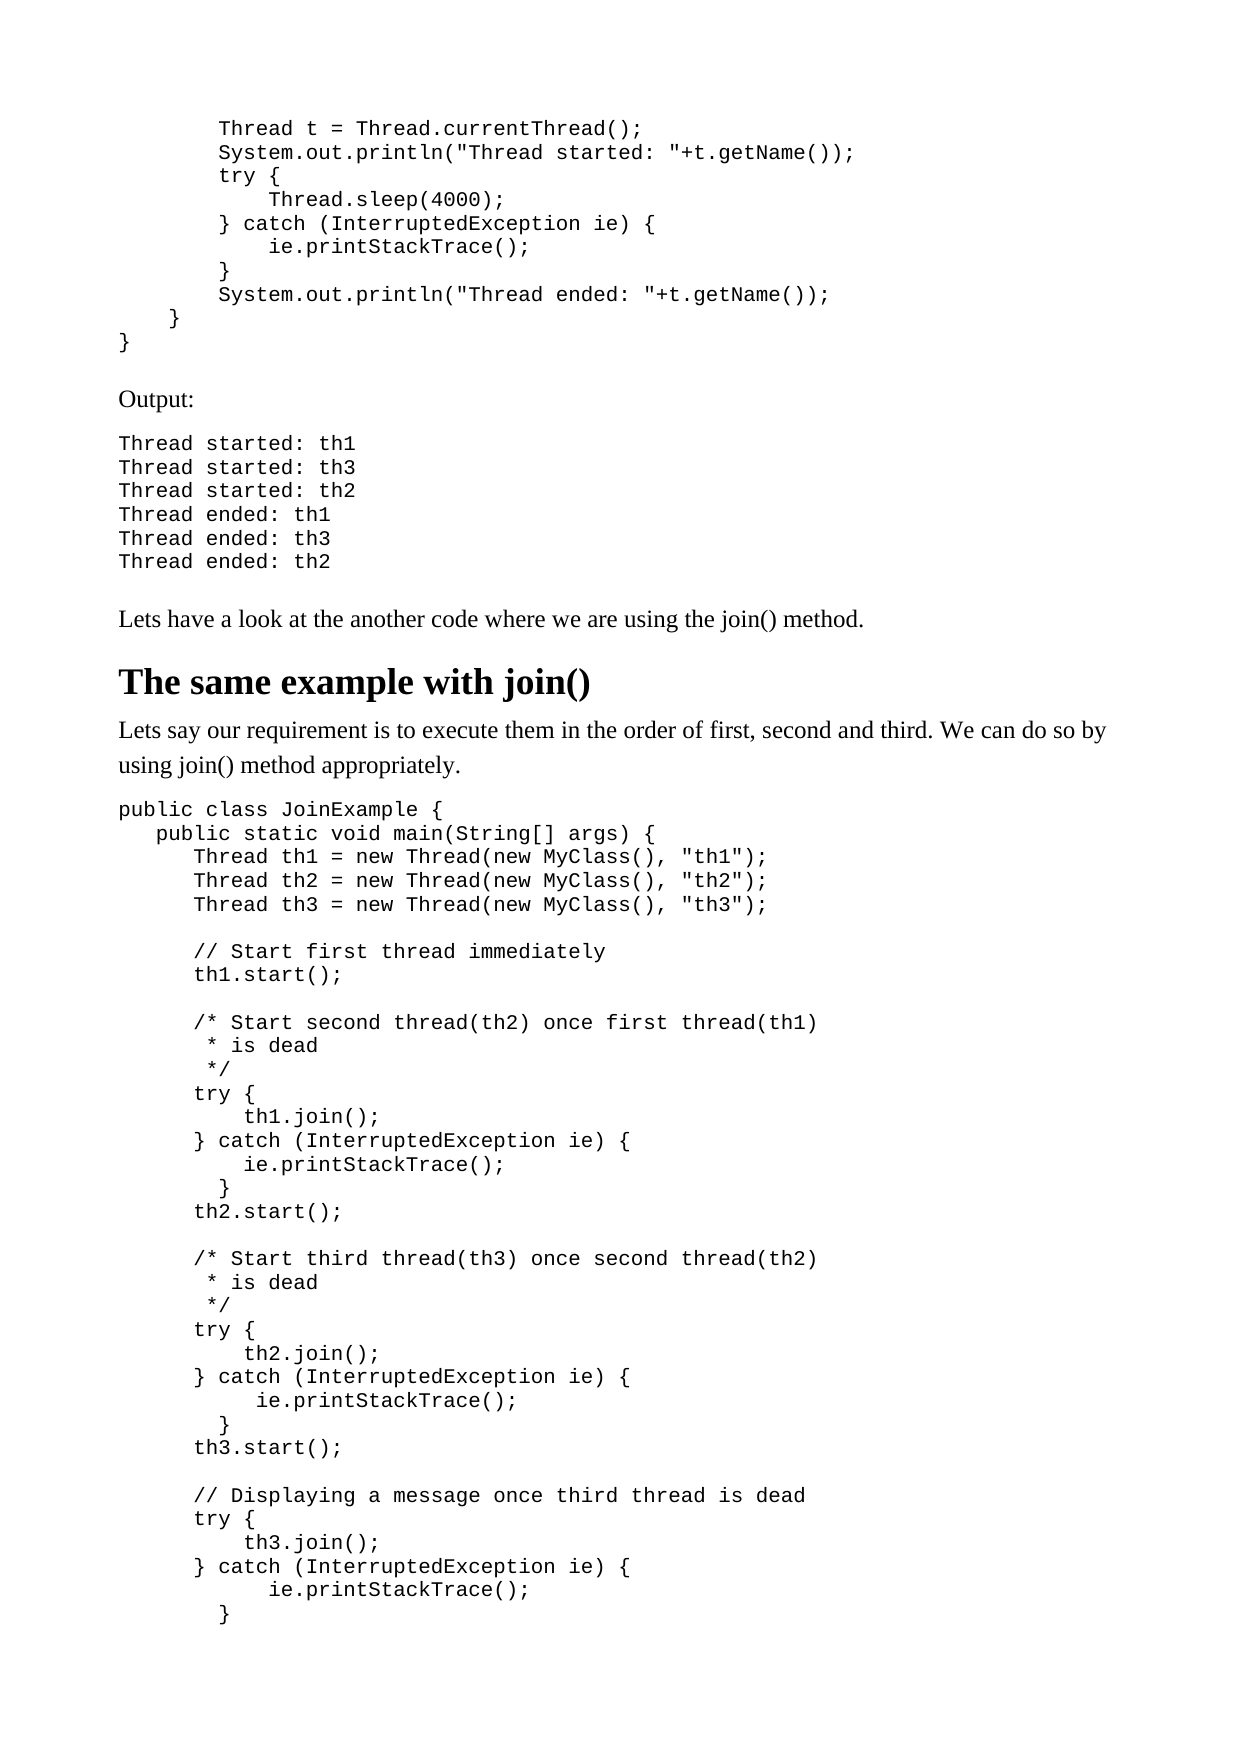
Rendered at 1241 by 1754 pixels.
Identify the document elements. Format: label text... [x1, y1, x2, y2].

text Lets have a look at the another code where we are using the join() method. [118, 604, 1122, 633]
text ie.printStackTrace(); [118, 1579, 1122, 1603]
text th1.join(); [118, 1106, 1122, 1130]
text } [118, 1414, 1122, 1437]
text Thread th1 = new Thread(new MyClass(), "th1"); [118, 846, 1122, 870]
text // Start first thread immediately [118, 941, 1122, 964]
text /* Start third thread(th3) once second thread(th2) [118, 1248, 1122, 1272]
text } catch (InterruptedException ie) { [118, 213, 1122, 236]
text // Displaying a message once third thread is dead [118, 1485, 1122, 1508]
text } catch (InterruptedException ie) { [118, 1130, 1122, 1154]
subtitle The same example with join() [118, 660, 1122, 703]
text th3.start(); [118, 1437, 1122, 1461]
text Thread started: th2 [118, 480, 1122, 504]
text } [118, 1603, 1122, 1627]
text */ [118, 1296, 1122, 1319]
text th2.start(); [118, 1201, 1122, 1224]
text try { [118, 1083, 1122, 1106]
text Thread th3 = new Thread(new MyClass(), "th3"); [118, 893, 1122, 917]
text Thread ended: th3 [118, 528, 1122, 551]
text Output: [118, 384, 1122, 413]
text th2.join(); [118, 1343, 1122, 1366]
text } [118, 260, 1122, 284]
text } catch (InterruptedException ie) { [118, 1366, 1122, 1390]
text ie.printStackTrace(); [118, 1390, 1122, 1414]
text */ [118, 1059, 1122, 1083]
text try { [118, 165, 1122, 189]
text public class JoinExample { [118, 799, 1122, 823]
text ie.printStackTrace(); [118, 1154, 1122, 1177]
text Thread started: th1 [118, 433, 1122, 457]
text } catch (InterruptedException ie) { [118, 1556, 1122, 1579]
text Thread th2 = new Thread(new MyClass(), "th2"); [118, 870, 1122, 893]
text Thread ended: th2 [118, 551, 1122, 575]
text Thread started: th3 [118, 457, 1122, 480]
text /* Start second thread(th2) once first thread(th1) [118, 1012, 1122, 1035]
text } [118, 307, 1122, 331]
text * is dead [118, 1035, 1122, 1059]
text public static void main(String[] args) { [118, 823, 1122, 846]
text try { [118, 1319, 1122, 1343]
text System.out.println("Thread ended: "+t.getName()); [118, 284, 1122, 307]
text Thread ended: th1 [118, 504, 1122, 528]
text try { [118, 1508, 1122, 1532]
text * is dead [118, 1272, 1122, 1296]
text th3.join(); [118, 1532, 1122, 1556]
text } [118, 331, 1122, 354]
text } [118, 1177, 1122, 1201]
text Thread t = Thread.currentThread(); [118, 118, 1122, 142]
text System.out.println("Thread started: "+t.getName()); [118, 142, 1122, 165]
text th1.start(); [118, 964, 1122, 988]
text ie.printStackTrace(); [118, 236, 1122, 260]
text Lets say our requirement is to execute them in the order of first, second and third. We can do so by using join() method appropriately. [118, 715, 1122, 779]
text Thread.sleep(4000); [118, 189, 1122, 213]
